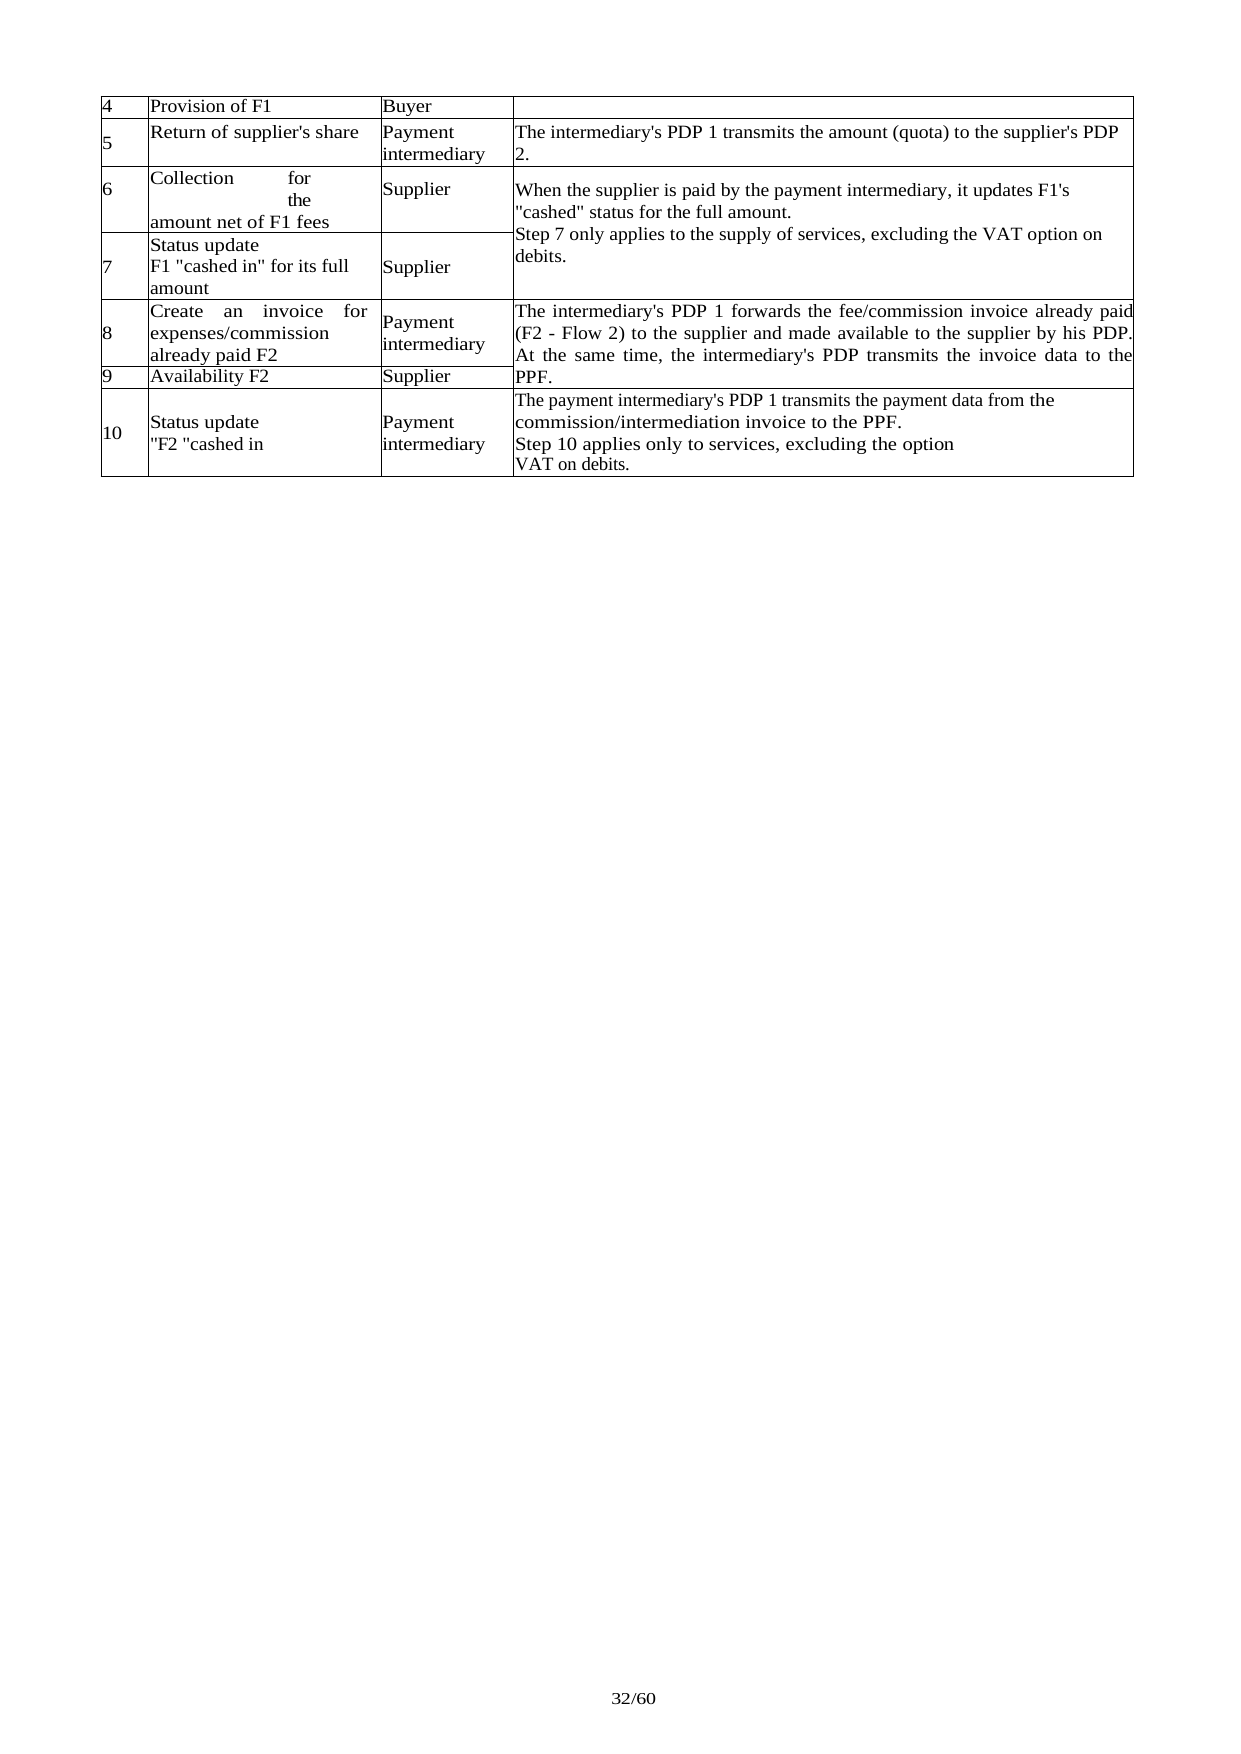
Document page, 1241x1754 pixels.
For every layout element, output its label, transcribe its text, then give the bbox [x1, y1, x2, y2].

table_header [514, 97, 1133, 118]
table_cell 8 [102, 300, 148, 366]
table_cell 9 [102, 367, 148, 388]
table_cell Create an invoice for expenses/commission already paid F2 [149, 300, 381, 366]
table_cell 5 [102, 119, 148, 166]
table_cell The intermediary's PDP 1 forwards the fee/commission invoice already paid (F2 - Flow 2) to the supplier and made available to the supplier by his PDP. At the same time, the intermediary's PDP transmits the invoice data to the PPF. [514, 300, 1133, 388]
table_cell 6 [102, 167, 148, 232]
table_cell Payment intermediary [382, 300, 513, 366]
table_cell Supplier [382, 167, 513, 232]
table_cell Availability F2 [149, 367, 381, 388]
table_cell Payment intermediary [382, 389, 513, 476]
table_header Buyer [382, 97, 513, 118]
table_cell Supplier [382, 233, 513, 299]
table_cell 7 [102, 233, 148, 299]
table_header 4 [102, 97, 148, 118]
table_cell Payment intermediary [382, 119, 513, 166]
table_cell Collection for the amount net of F1 fees [149, 167, 381, 232]
table_cell The payment intermediary's PDP 1 transmits the payment data from the commission/intermediation invoice to the PPF. Step 10 applies only to services, excluding the option VAT on debits. [514, 389, 1133, 476]
table_cell 10 [102, 389, 148, 476]
table_cell Status update F1 "cashed in" for its full amount [149, 233, 381, 299]
table_cell The intermediary's PDP 1 transmits the amount (quota) to the supplier's PDP 2. [514, 119, 1133, 166]
table_cell Status update "F2 "cashed in [149, 389, 381, 476]
table_cell When the supplier is paid by the payment intermediary, it updates F1's "cashed" status for the full amount. Step 7 only applies to the supply of services, excluding the VAT option on debits. [514, 167, 1133, 299]
table_cell Supplier [382, 367, 513, 388]
table_header Provision of F1 [149, 97, 381, 118]
table_cell Return of supplier's share [149, 119, 381, 166]
